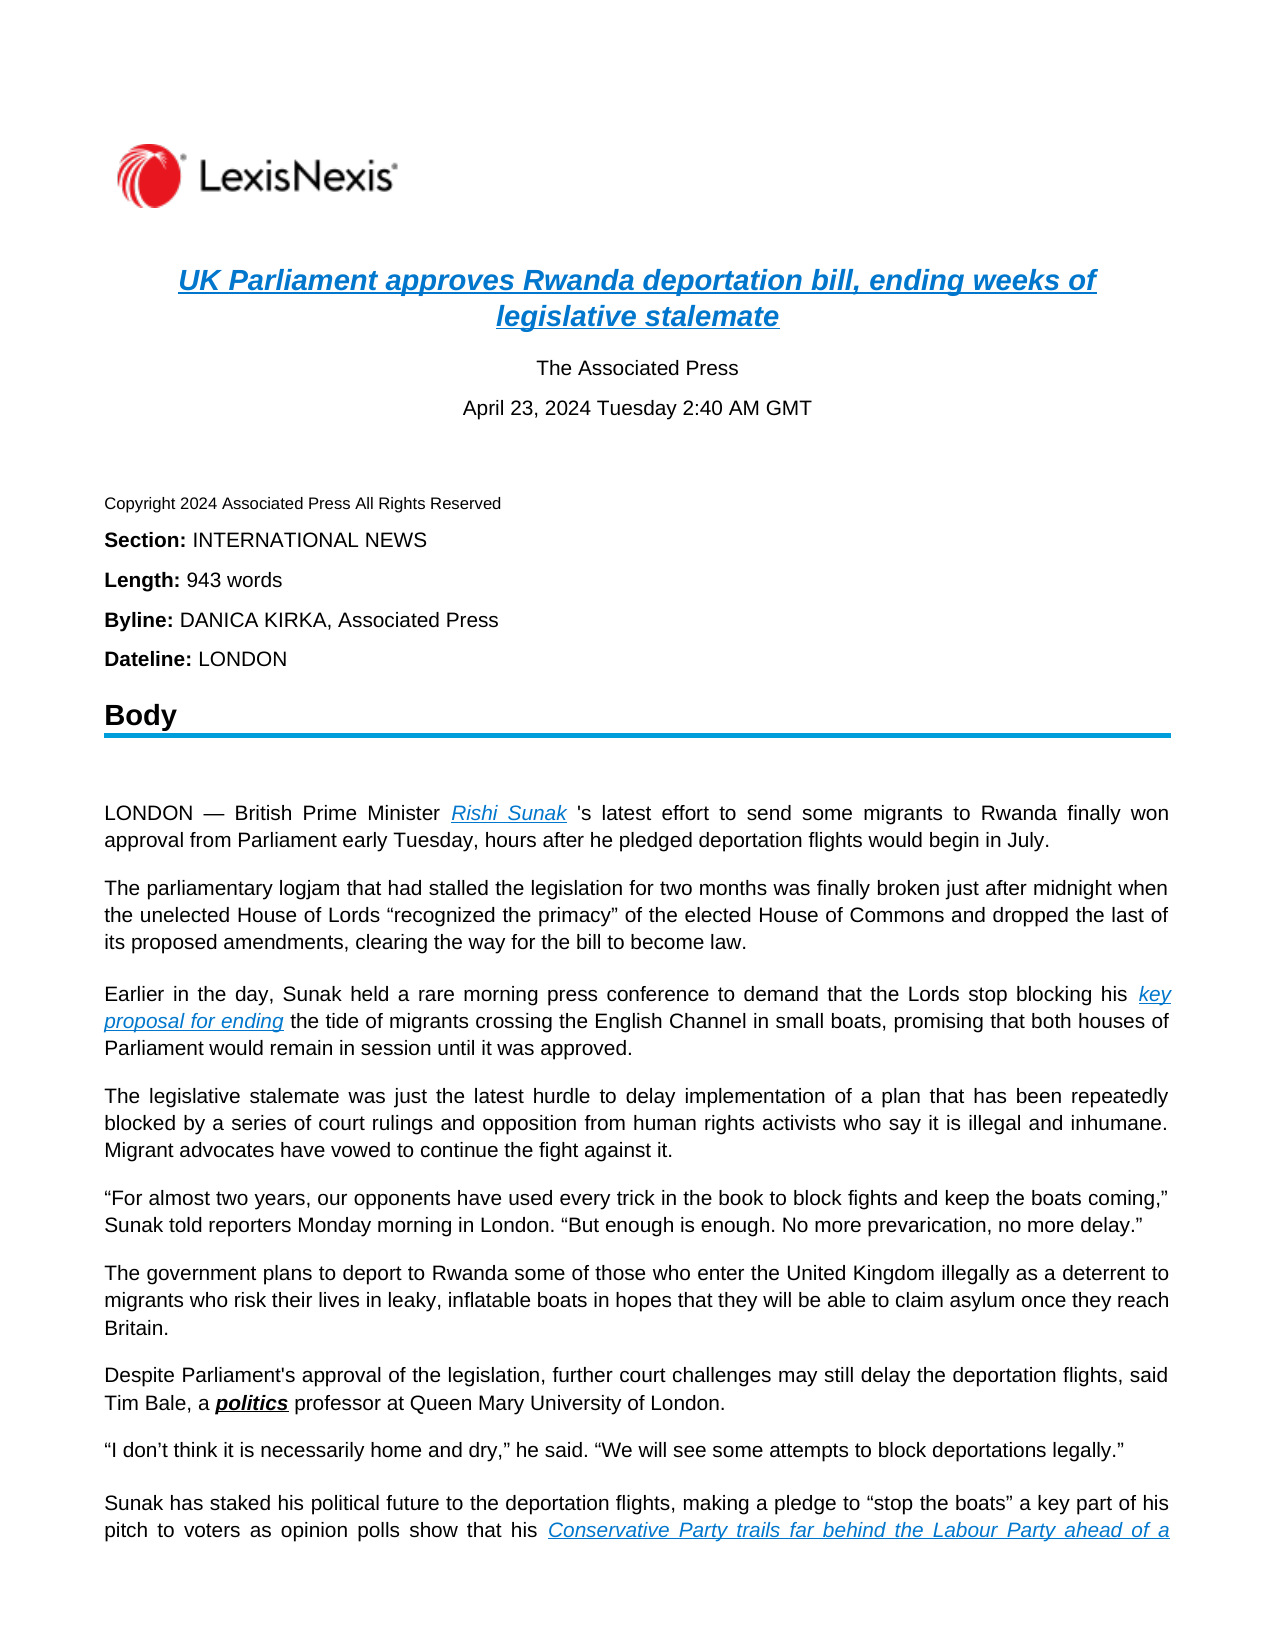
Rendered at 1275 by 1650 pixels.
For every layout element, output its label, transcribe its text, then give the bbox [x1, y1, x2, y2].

text Section: INTERNATIONAL NEWS [104, 525, 1171, 552]
text Byline: DANICA KIRKA, Associated Press [104, 604, 1171, 631]
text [104, 1487, 1171, 1541]
text “I don’t think it is necessarily home and dry,” he said. “We will see some attempts to block deportations legally.” [104, 1435, 1171, 1462]
text Earlier in the day, Sunak held a rare morning press conference to demand that the Lords stop blocking his key proposal for ending the tide of migrants crossing the English Channel in small boats, promising that both houses of Parliament would remain in session until it was approved. [104, 979, 1171, 1060]
text The Associated Press [104, 353, 1171, 380]
text Copyright 2024 Associated Press All Rights Reserved [104, 461, 1171, 513]
text The government plans to deport to Rwanda some of those who enter the United Kingdom illegally as a deterrent to migrants who risk their lives in leaky, inflatable boats in hopes that they will be able to claim asylum once they reach Britain. [104, 1258, 1171, 1339]
text Despite Parliament's approval of the legislation, further court challenges may still delay the deportation flights, said Tim Bale, a politics professor at Queen Mary University of London. [104, 1360, 1171, 1414]
text Length: 943 words [104, 565, 1171, 592]
text April 23, 2024 Tuesday 2:40 AM GMT [104, 393, 1171, 420]
text The parliamentary logjam that had stalled the legislation for two months was finally broken just after midnight when the unelected House of Lords “recognized the primacy” of the elected House of Commons and dropped the last of its proposed amendments, clearing the way for the bill to become law. [104, 873, 1171, 954]
text The legislative stalemate was just the latest hurdle to delay implementation of a plan that has been repeatedly blocked by a series of court rulings and opposition from human rights activists who say it is illegal and inhumane. Migrant advocates have vowed to continue the fight against it. [104, 1081, 1171, 1162]
text Body [104, 696, 1171, 731]
text LONDON — British Prime Minister Rishi Sunak 's latest effort to send some migrants to Rwanda finally won approval from Parliament early Tuesday, hours after he pledged deportation flights would begin in July. [104, 798, 1171, 852]
picture [104, 144, 412, 208]
subtitle UK Parliament approves Rwanda deportation bill, ending weeks of legislative stalemate [104, 261, 1171, 332]
text Dateline: LONDON [104, 644, 1171, 671]
text “For almost two years, our opponents have used every trick in the book to block fights and keep the boats coming,” Sunak told reporters Monday morning in London. “But enough is enough. No more prevarication, no more delay.” [104, 1183, 1171, 1237]
